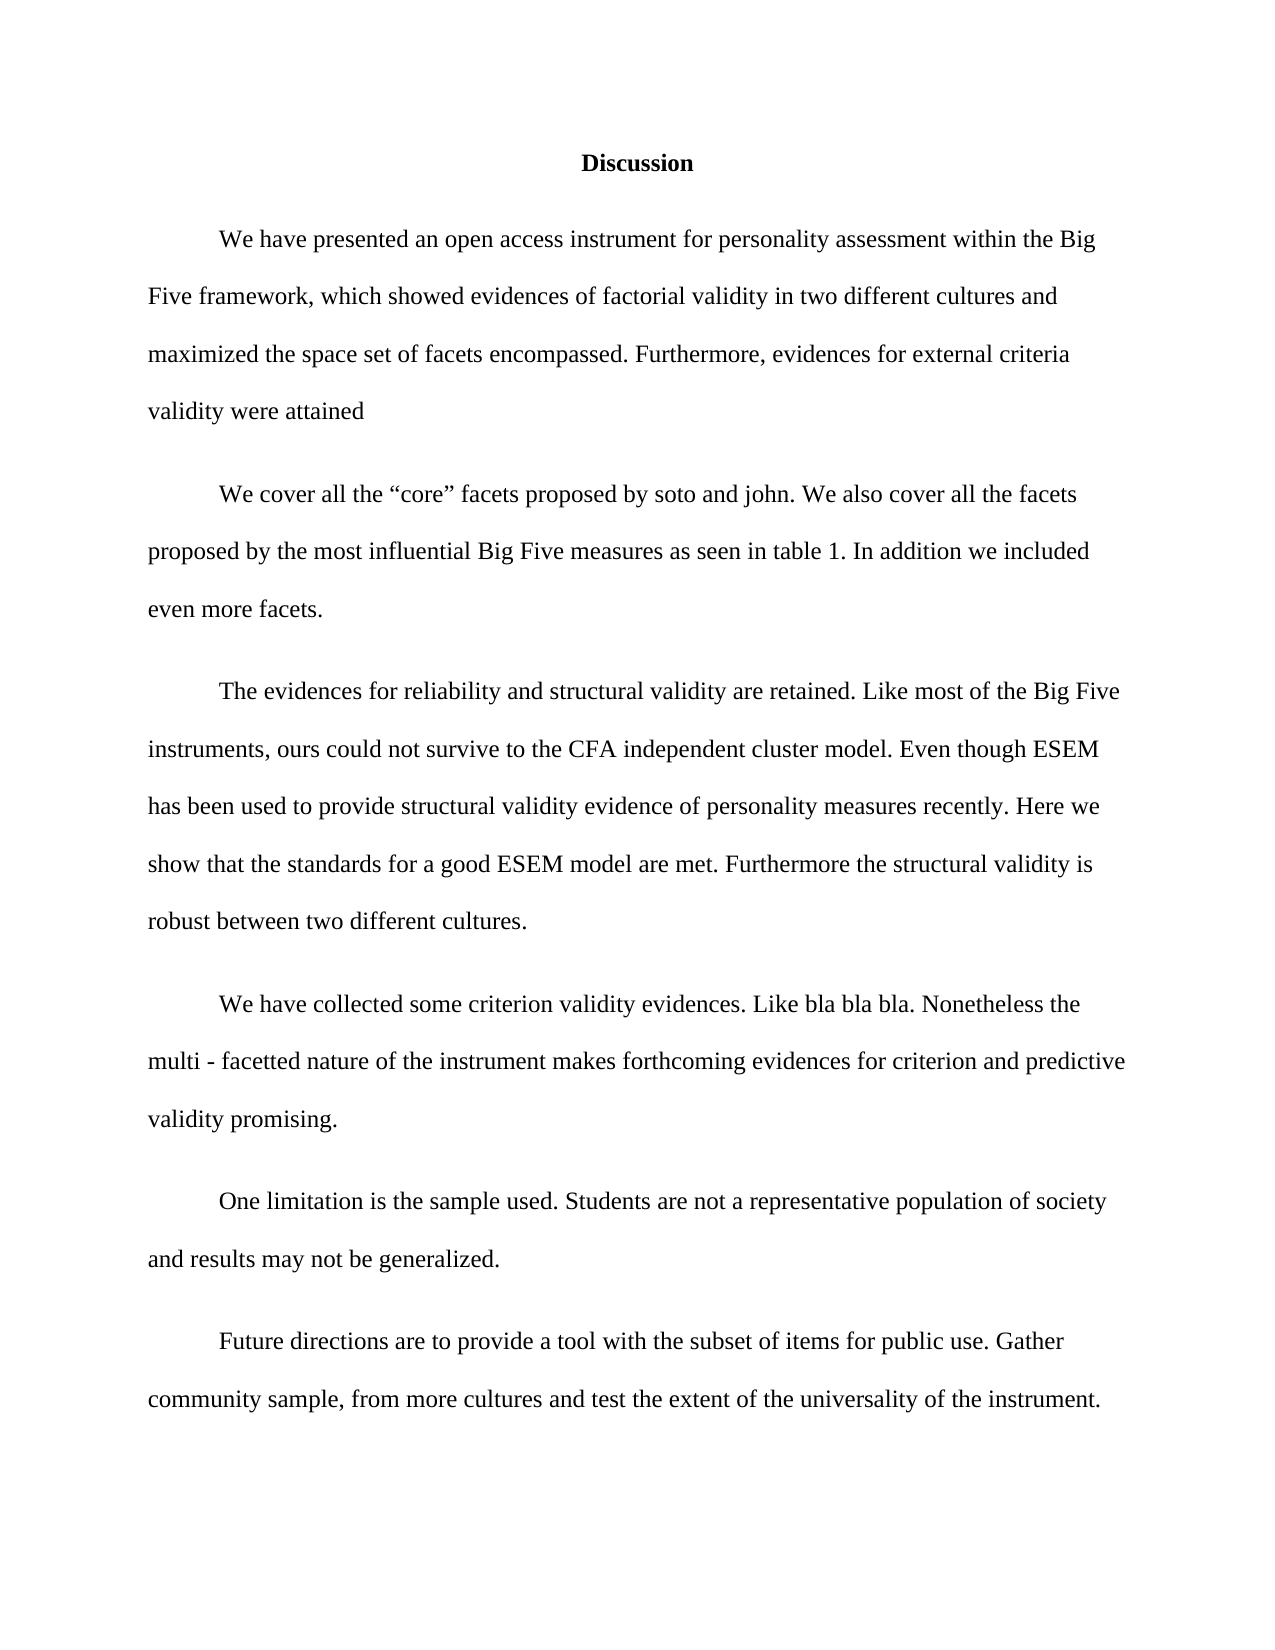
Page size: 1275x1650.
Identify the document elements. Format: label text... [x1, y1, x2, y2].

text We cover all the “core” facets proposed by soto and john. We also cover all the facets proposed by the most influential Big Five measures as seen in table 1. In addition we included even more facets. [148, 479, 1127, 623]
text The evidences for reliability and structural validity are retained. Like most of the Big Five instruments, ours could not survive to the CFA independent cluster model. Even though ESEM has been used to provide structural validity evidence of personality measures recently. Here we show that the standards for a good ESEM model are met. Furthermore the structural validity is robust between two different cultures. [148, 676, 1127, 935]
text One limitation is the sample used. Students are not a representative population of society and results may not be generalized. [148, 1186, 1127, 1273]
text We have collected some criterion validity evidences. Like bla bla bla. Nonetheless the multi - facetted nature of the instrument makes forthcoming evidences for criterion and predictive validity promising. [148, 989, 1127, 1133]
subtitle Discussion [148, 148, 1127, 176]
